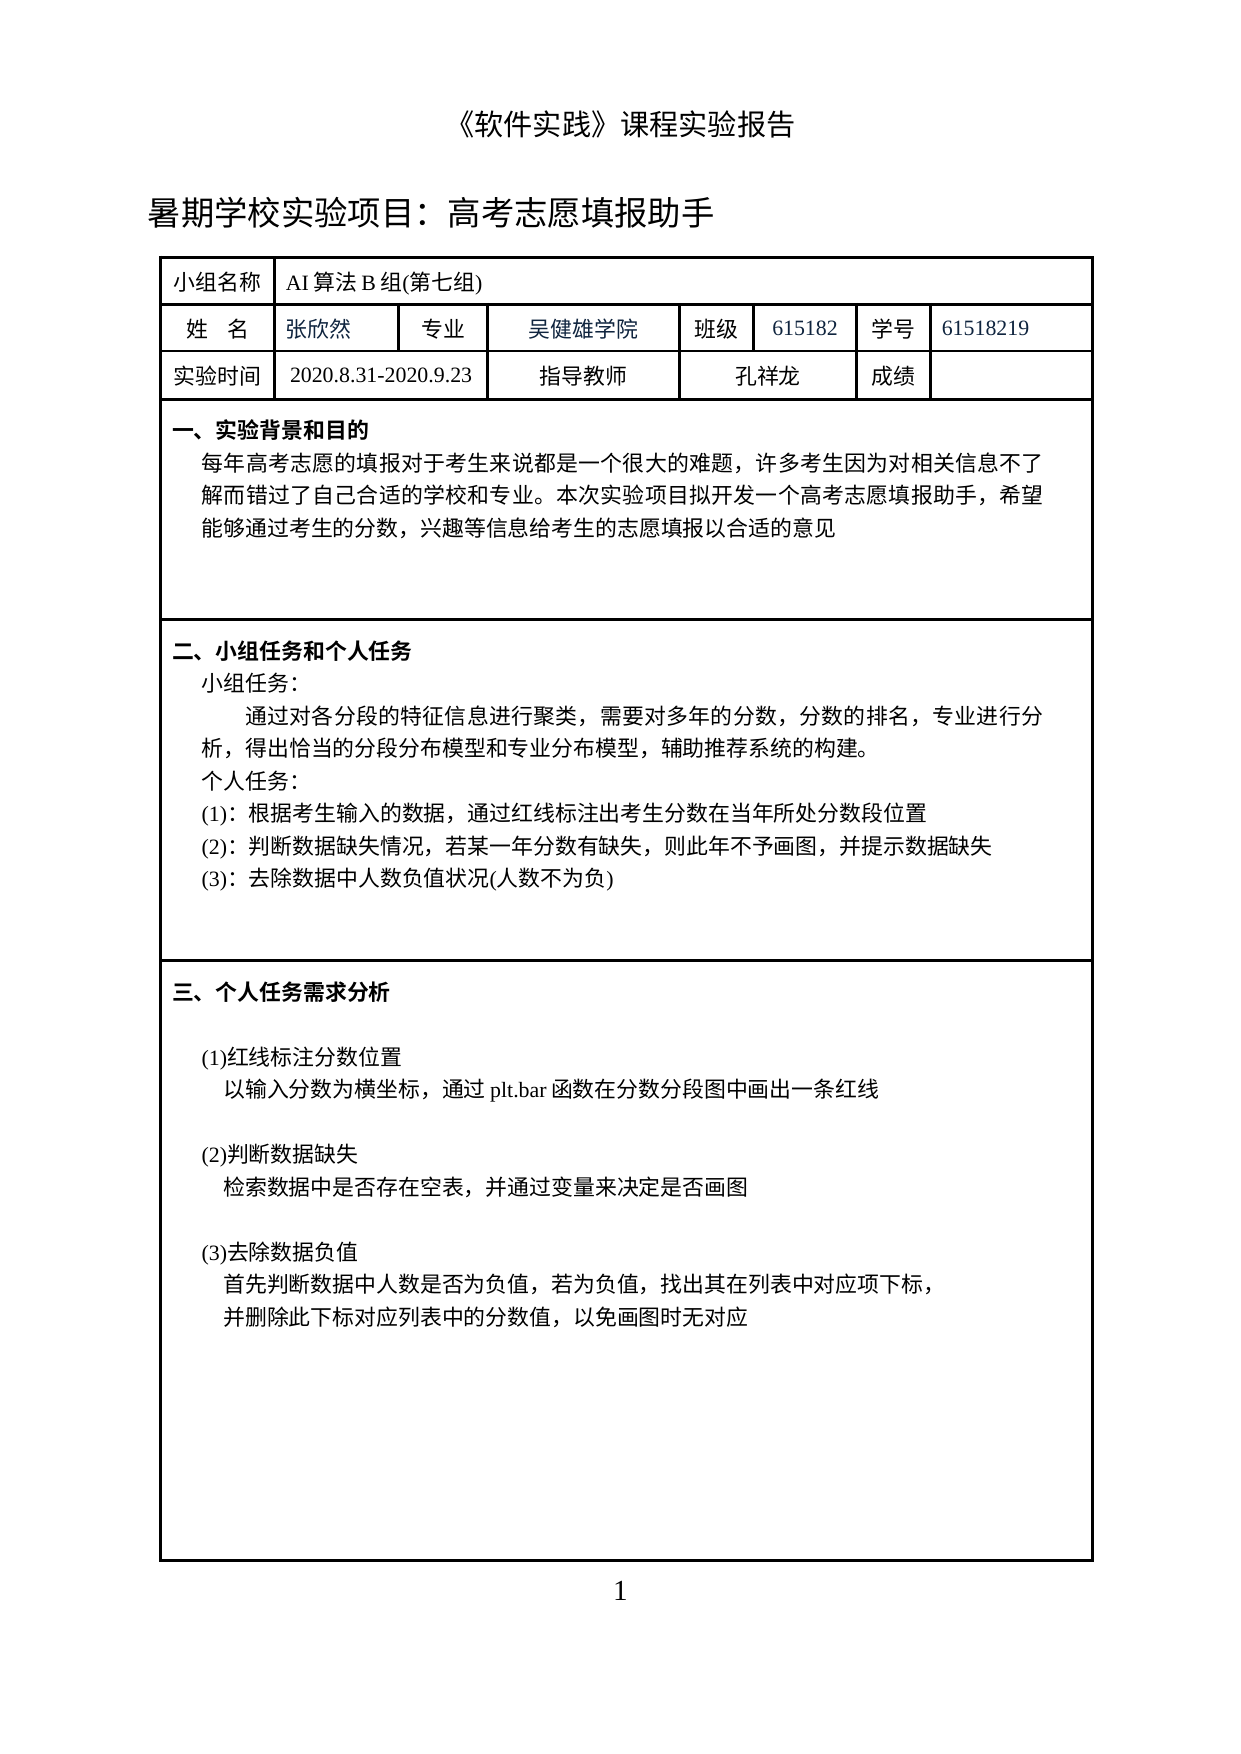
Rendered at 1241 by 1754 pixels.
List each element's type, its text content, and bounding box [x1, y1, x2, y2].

table_cell 孔祥龙 [681, 352, 855, 397]
table_header 小组名称 [162, 259, 273, 303]
table_cell 班级 [681, 306, 752, 350]
table_cell 张欣然 [276, 306, 397, 350]
table_cell 学号 [858, 306, 929, 350]
table_cell 615182 [755, 306, 855, 350]
table_cell 指导教师 [489, 352, 678, 397]
table_cell 2020.8.31-2020.9.23 [276, 352, 486, 397]
table_cell 61518219 [932, 306, 1091, 350]
table_cell 成绩 [858, 352, 929, 397]
text 暑期学校实验项目：高考志愿填报助手 [148, 178, 1092, 243]
table_cell 吴健雄学院 [489, 306, 678, 350]
table_header AI算法B组(第七组) [276, 259, 1091, 303]
table_cell 二、小组任务和个人任务 小组任务： 通过对各分段的特征信息进行聚类，需要对多年的分数，分数的排名，专业进行分析，得出恰当的分段分布模型和专业分布模型，辅助推荐系统的构建。 个人任务： (1)：根据考生输入的数据，通过红线标注出考生分数在当年所处分数段位置 (2)：判断数据缺失情况，若某一年分数有缺失，则此年不予画图，并提示数据缺失 (3)：去除数据中人数负值状况(人数不为负) [162, 621, 1091, 958]
table_cell 专业 [400, 306, 486, 350]
table_cell 三、个人任务需求分析 (1)红线标注分数位置 以输入分数为横坐标，通过plt.bar函数在分数分段图中画出一条红线 (2)判断数据缺失 检索数据中是否存在空表，并通过变量来决定是否画图 (3)去除数据负值 首先判断数据中人数是否为负值，若为负值，找出其在列表中对应项下标， 并删除此下标对应列表中的分数值，以免画图时无对应 [162, 962, 1091, 1559]
table_cell [932, 352, 1091, 397]
table_cell 姓 名 [162, 306, 273, 350]
table_cell 实验时间 [162, 352, 273, 397]
table_cell 一、实验背景和目的 每年高考志愿的填报对于考生来说都是一个很大的难题，许多考生因为对相关信息不了解而错过了自己合适的学校和专业。本次实验项目拟开发一个高考志愿填报助手，希望能够通过考生的分数，兴趣等信息给考生的志愿填报以合适的意见 [162, 401, 1091, 618]
